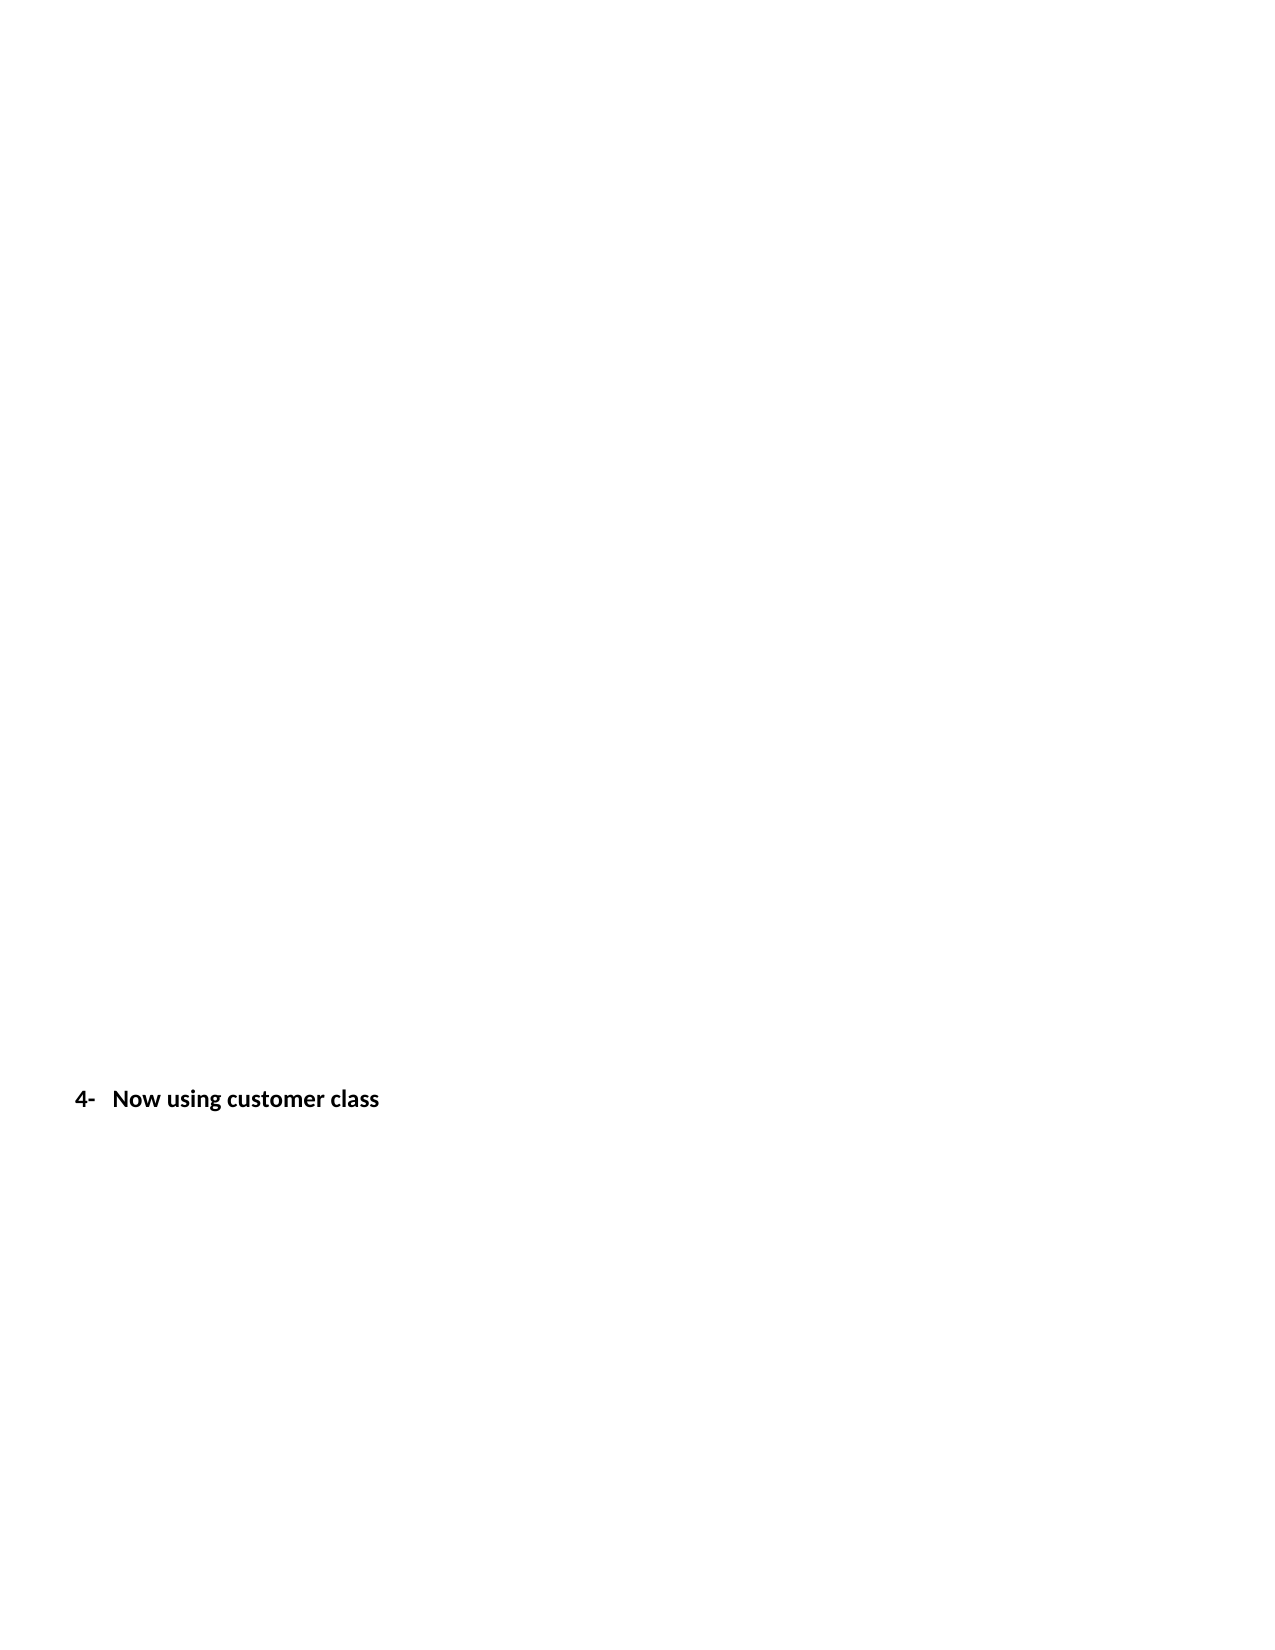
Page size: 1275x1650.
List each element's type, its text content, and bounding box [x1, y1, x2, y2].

list Now using customer class [75, 1083, 1237, 1114]
